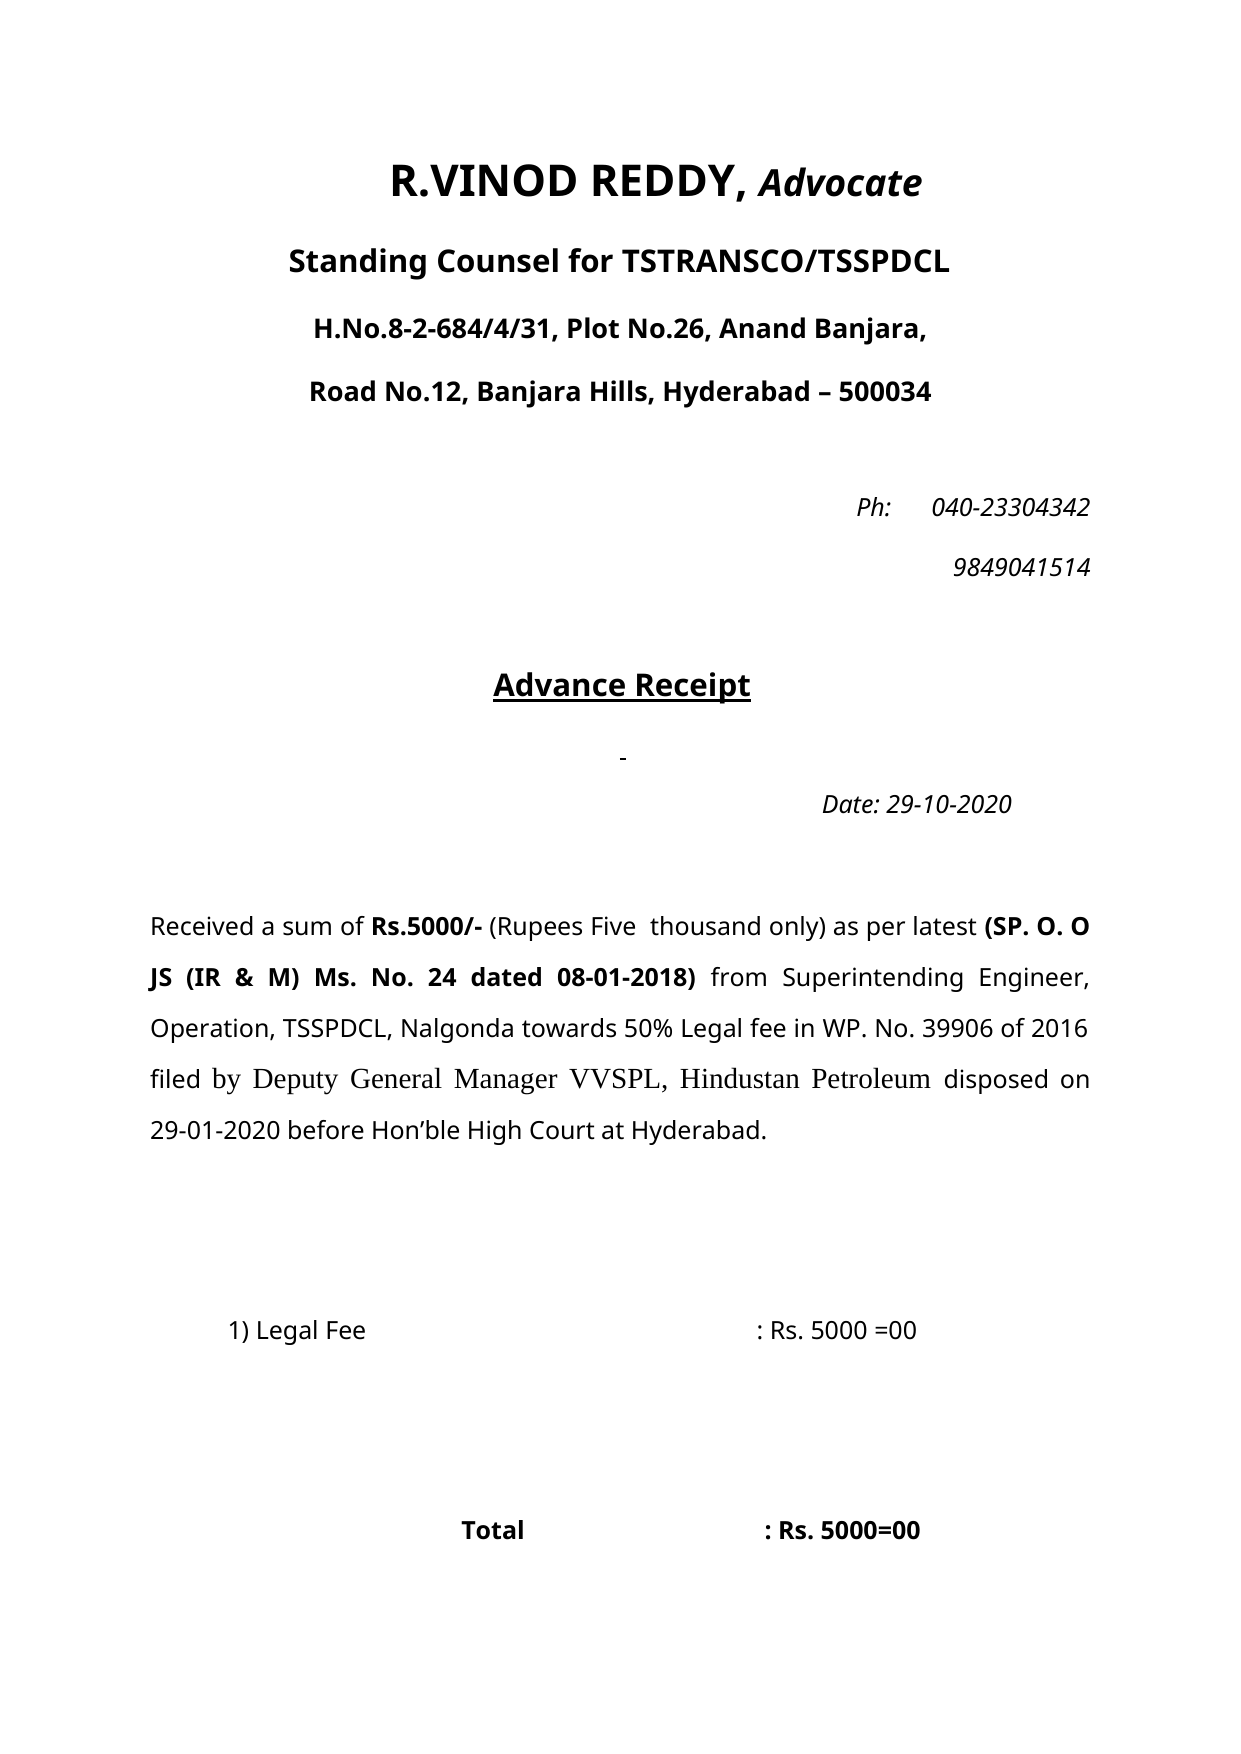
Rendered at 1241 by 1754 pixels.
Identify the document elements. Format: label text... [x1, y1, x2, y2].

text 1) Legal Fee : Rs. 5000 =00 [227, 1313, 975, 1347]
text H.No.8-2-684/4/31, Plot No.26, Anand Banjara, [150, 309, 1090, 346]
text Standing Counsel for TSTRANSCO/TSSPDCL [227, 239, 1012, 282]
text Ph: 040-23304342 [150, 489, 1090, 523]
text Received a sum of Rs.5000/- (Rupees Five thousand only) as per latest (SP. O. O JS (IR & M) Ms. No. 24 dated 08-01-2018) from Superintending Engineer, Operation, TSSPDCL, Nalgonda towards 50% Legal fee in WP. No. 39906 of 2016 filed by Deputy General Manager VVSPL, Hindustan Petroleum disposed on 29-01-2020 before Hon’ble High Court at Hyderabad. [150, 908, 1090, 1147]
text Total : Rs. 5000=00 [227, 1513, 975, 1547]
text Advance Receipt [150, 663, 1094, 706]
text 9849041514 [150, 549, 1090, 583]
text Date: 29-10-2020 [227, 787, 1012, 821]
text Road No.12, Banjara Hills, Hyderabad – 500034 [150, 372, 1090, 409]
text R.VINOD REDDY, Advocate [227, 150, 1012, 209]
